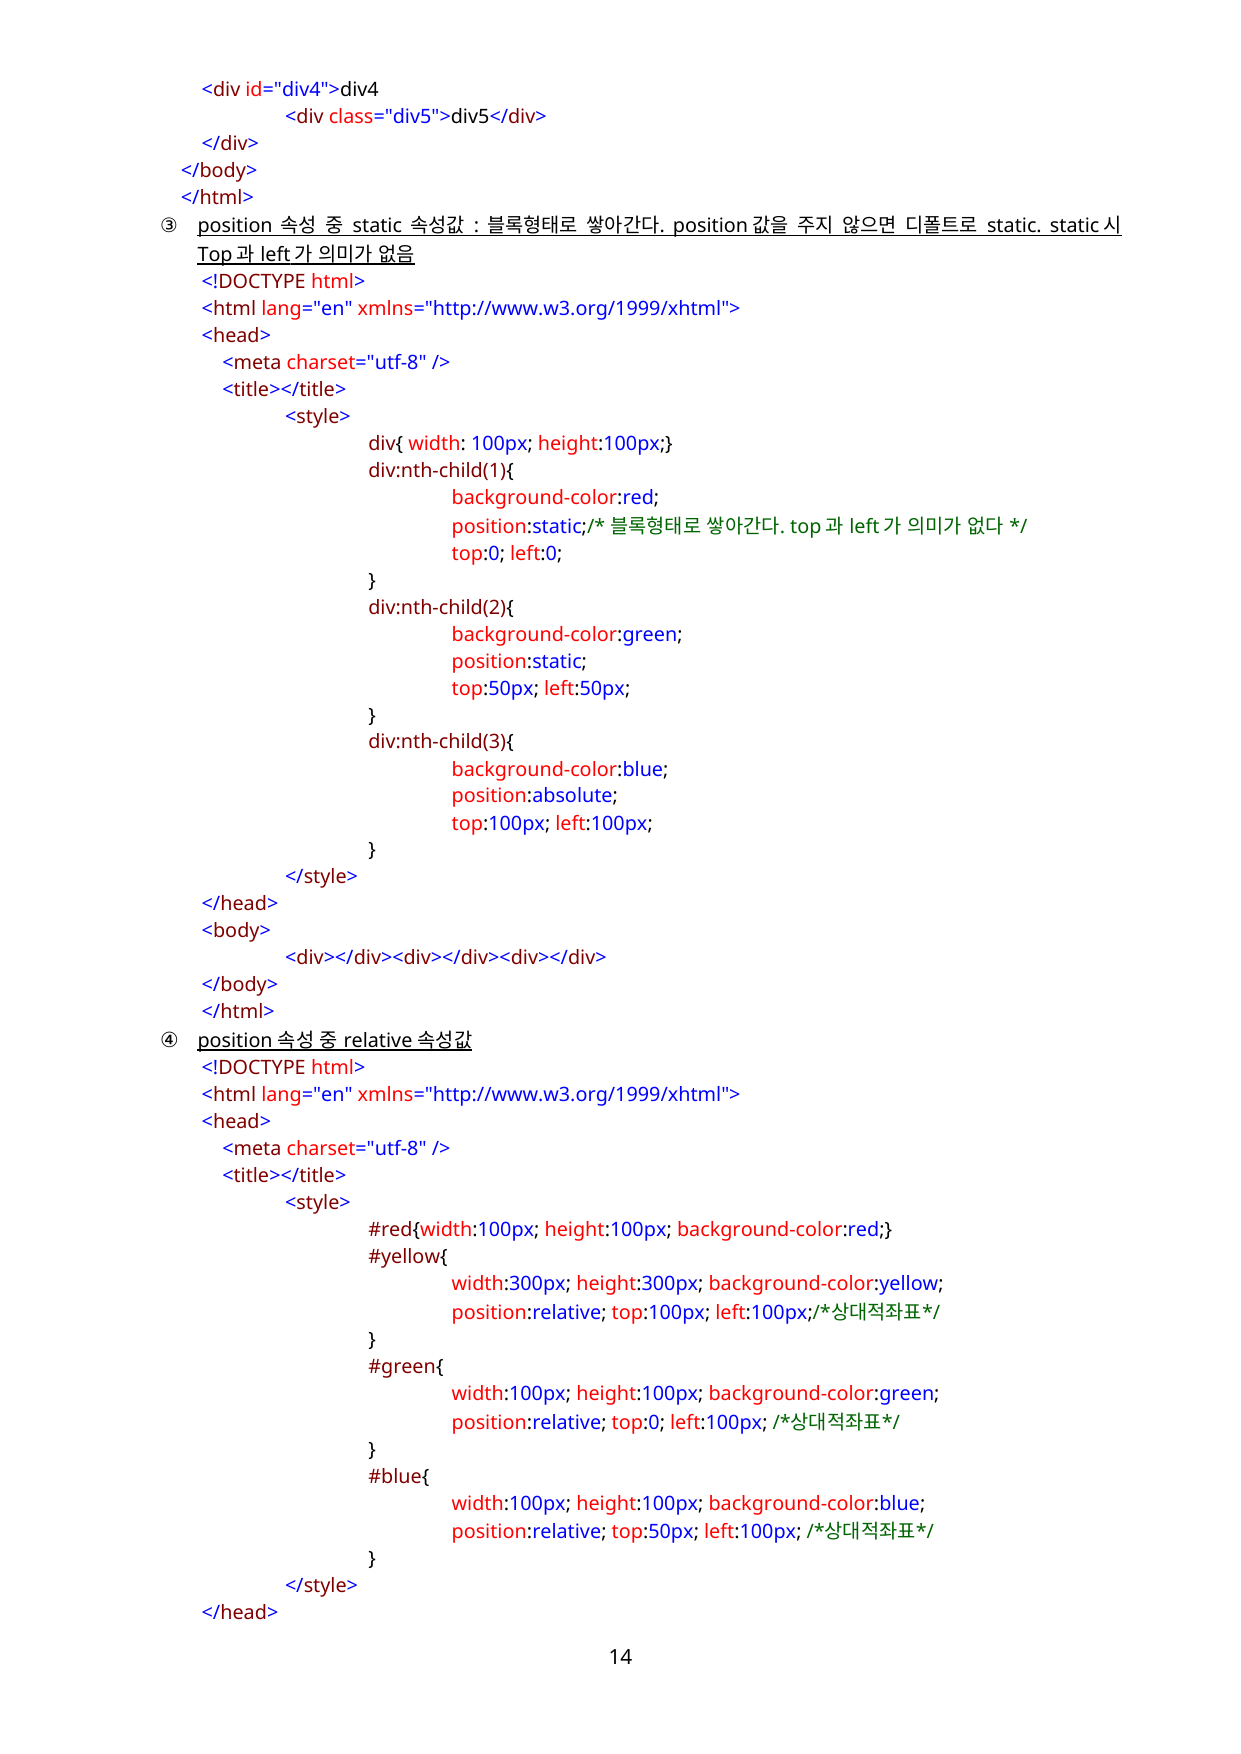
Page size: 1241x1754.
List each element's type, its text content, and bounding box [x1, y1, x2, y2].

text <head> [201, 321, 1122, 348]
text <div></div><div></div><div></div> [201, 944, 1122, 971]
text } [201, 566, 1122, 593]
text <title></title> [201, 375, 1122, 402]
text position:static;/* 블록형태로 쌓아간다. top과 left가 의미가 없다 */ [201, 510, 1122, 539]
text </head> [201, 1598, 1122, 1626]
text position:absolute; [201, 782, 1122, 809]
text top:50px; left:50px; [201, 674, 1122, 701]
text position:static; [201, 647, 1122, 674]
text </head> [201, 890, 1122, 917]
text </body> [181, 156, 1122, 183]
text #red{width:100px; height:100px; background-color:red;} [201, 1216, 1122, 1242]
text div:nth-child(3){ [201, 728, 1122, 755]
text <meta charset="utf-8" /> [201, 1134, 1122, 1162]
text } [201, 1435, 1122, 1462]
text <title></title> [201, 1162, 1122, 1188]
text <!DOCTYPE html> [201, 1054, 1122, 1081]
text } [201, 701, 1122, 728]
text <style> [201, 402, 1122, 429]
text width:100px; height:100px; background-color:green; [201, 1379, 1122, 1406]
text position:relative; top:100px; left:100px;/*상대적좌표*/ [201, 1296, 1122, 1325]
text div:nth-child(1){ [201, 456, 1122, 483]
text #green{ [201, 1352, 1122, 1379]
text <html lang="en" xmlns="http://www.w3.org/1999/xhtml"> [201, 294, 1122, 321]
text <div class="div5">div5</div> [181, 102, 1122, 129]
text <body> [201, 917, 1122, 944]
text <!DOCTYPE html> [201, 267, 1122, 294]
text #yellow{ [201, 1242, 1122, 1269]
text <div id="div4">div4 [181, 75, 1122, 102]
text position:relative; top:50px; left:100px; /*상대적좌표*/ [201, 1516, 1122, 1544]
list position 속성 중 relative 속성값 [160, 1024, 1122, 1054]
text <html lang="en" xmlns="http://www.w3.org/1999/xhtml"> [201, 1081, 1122, 1108]
text background-color:blue; [201, 755, 1122, 782]
text } [201, 1325, 1122, 1352]
text top:100px; left:100px; [201, 809, 1122, 836]
text <head> [201, 1108, 1122, 1134]
text position:relative; top:0; left:100px; /*상대적좌표*/ [201, 1406, 1122, 1435]
text <meta charset="utf-8" /> [201, 348, 1122, 375]
text } [201, 1544, 1122, 1572]
text </style> [201, 863, 1122, 890]
text </div> [181, 129, 1122, 156]
text background-color:green; [201, 620, 1122, 647]
text width:100px; height:100px; background-color:blue; [201, 1489, 1122, 1516]
text div{ width: 100px; height:100px;} [201, 429, 1122, 456]
text </style> [201, 1572, 1122, 1598]
text </html> [201, 998, 1122, 1024]
text width:300px; height:300px; background-color:yellow; [201, 1269, 1122, 1296]
text div:nth-child(2){ [201, 593, 1122, 620]
text } [201, 836, 1122, 863]
text background-color:red; [201, 483, 1122, 510]
text top:0; left:0; [201, 539, 1122, 566]
list position 속성 중 static 속성값 : 블록형태로 쌓아간다. position값을 주지 않으면 디폴트로 static. static시 Top과 left가 의미가 없음 [160, 210, 1122, 267]
text </html> [181, 183, 1122, 210]
text #blue{ [201, 1462, 1122, 1489]
text <style> [201, 1188, 1122, 1216]
text </body> [201, 971, 1122, 998]
